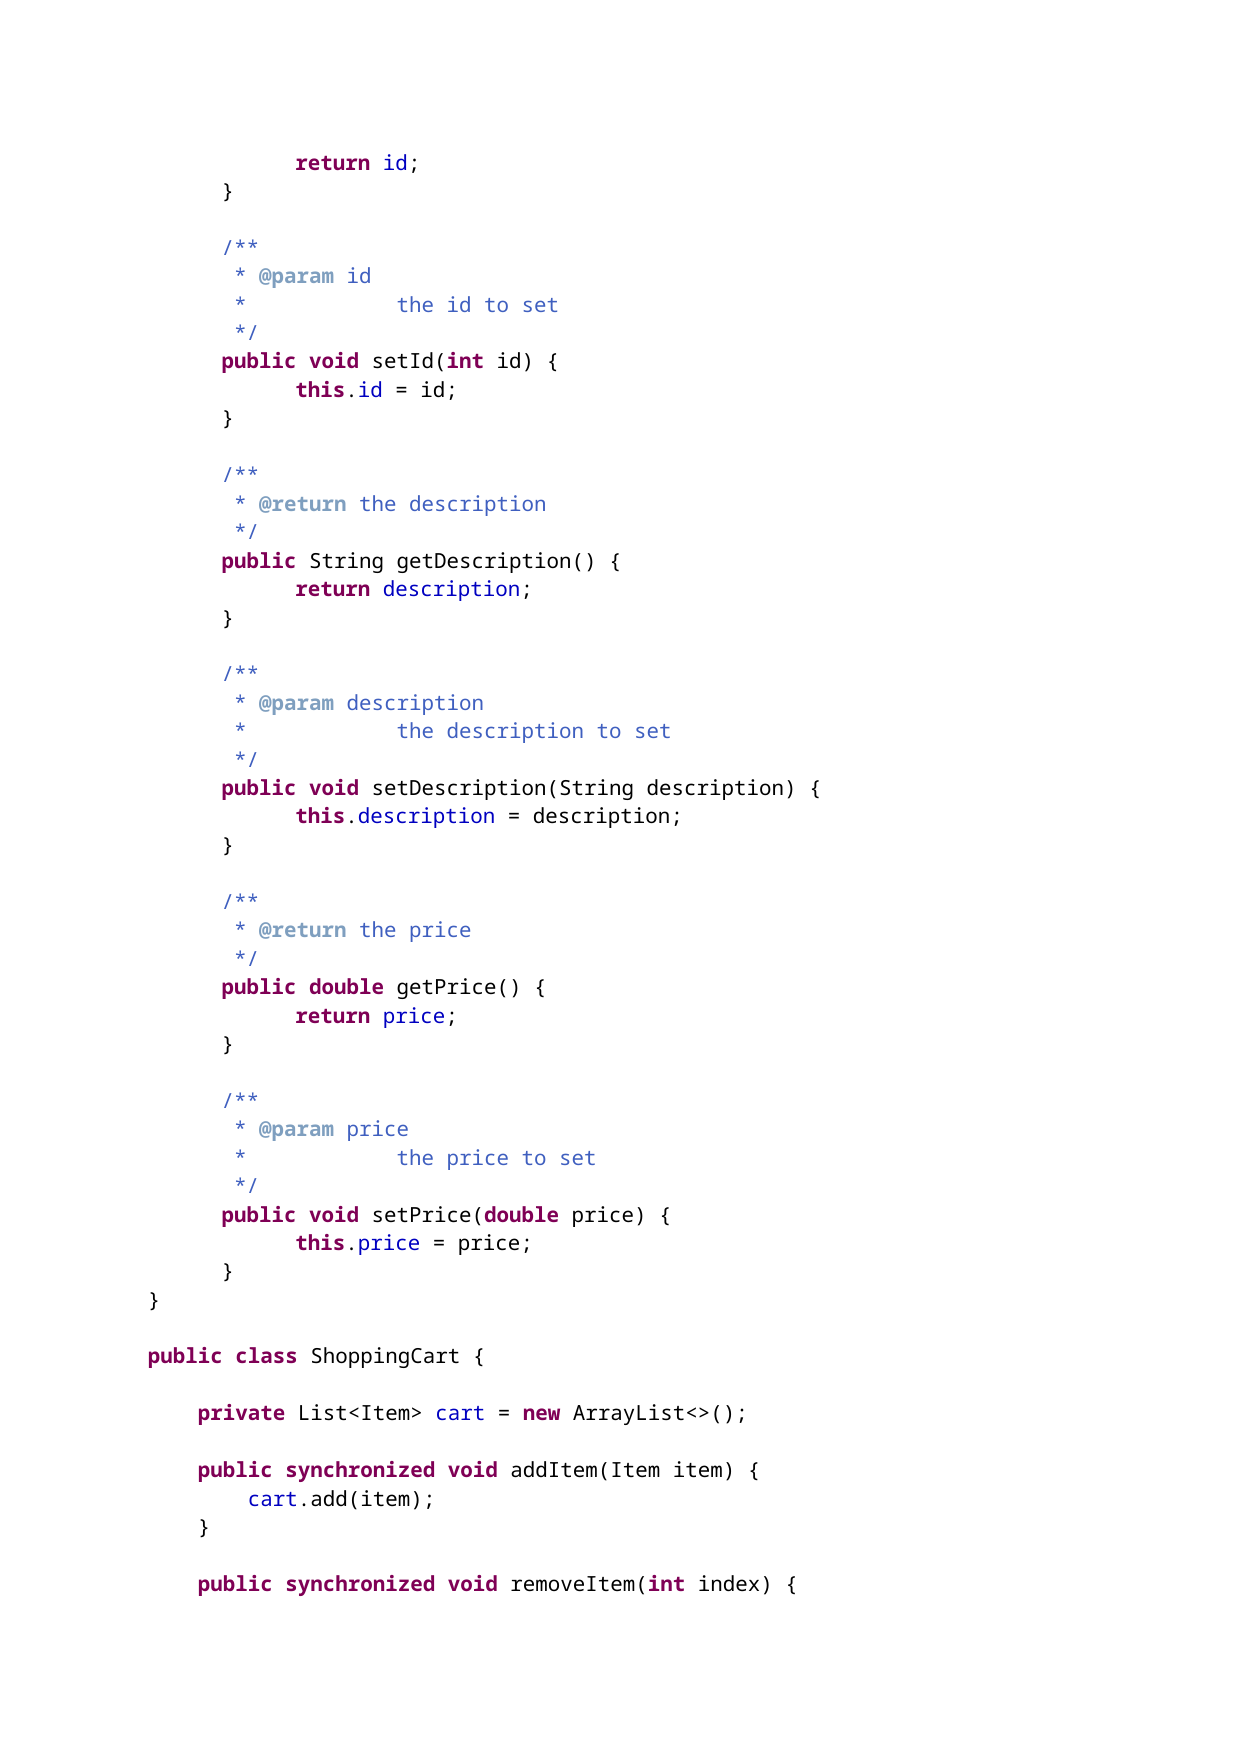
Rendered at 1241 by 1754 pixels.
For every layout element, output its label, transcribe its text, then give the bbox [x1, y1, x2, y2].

text * @return the description [148, 489, 1093, 517]
text public synchronized void addItem(Item item) { [148, 1455, 1093, 1484]
text public class ShoppingCart { [148, 1342, 1093, 1370]
text } [148, 403, 1093, 432]
text return description; [148, 574, 1093, 603]
text } [148, 1285, 1093, 1313]
text */ [148, 944, 1093, 972]
text public void setId(int id) { [148, 347, 1093, 375]
text /** [148, 887, 1093, 915]
text * @param description [148, 688, 1093, 716]
text } [148, 603, 1093, 631]
text /** [148, 1086, 1093, 1114]
text public double getPrice() { [148, 972, 1093, 1001]
text return id; [148, 148, 1093, 176]
text this.price = price; [148, 1228, 1093, 1257]
text * @return the price [148, 915, 1093, 944]
text */ [148, 745, 1093, 773]
text * the id to set [148, 290, 1093, 318]
text } [148, 1029, 1093, 1058]
text this.id = id; [148, 375, 1093, 403]
text } [148, 830, 1093, 858]
text public synchronized void removeItem(int index) { [148, 1569, 1093, 1597]
text public String getDescription() { [148, 546, 1093, 574]
text * @param id [148, 261, 1093, 290]
text */ [148, 517, 1093, 546]
text public void setDescription(String description) { [148, 773, 1093, 802]
text private List<Item> cart = new ArrayList<>(); [148, 1398, 1093, 1427]
text } [148, 1257, 1093, 1285]
text } [148, 1512, 1093, 1541]
text */ [148, 1171, 1093, 1200]
text /** [148, 659, 1093, 688]
text * the price to set [148, 1143, 1093, 1171]
text * @param price [148, 1114, 1093, 1143]
text /** [148, 233, 1093, 261]
text this.description = description; [148, 802, 1093, 830]
text * the description to set [148, 716, 1093, 745]
text cart.add(item); [148, 1484, 1093, 1512]
text */ [148, 318, 1093, 347]
text } [148, 176, 1093, 204]
text public void setPrice(double price) { [148, 1200, 1093, 1228]
text /** [148, 460, 1093, 489]
text return price; [148, 1001, 1093, 1029]
